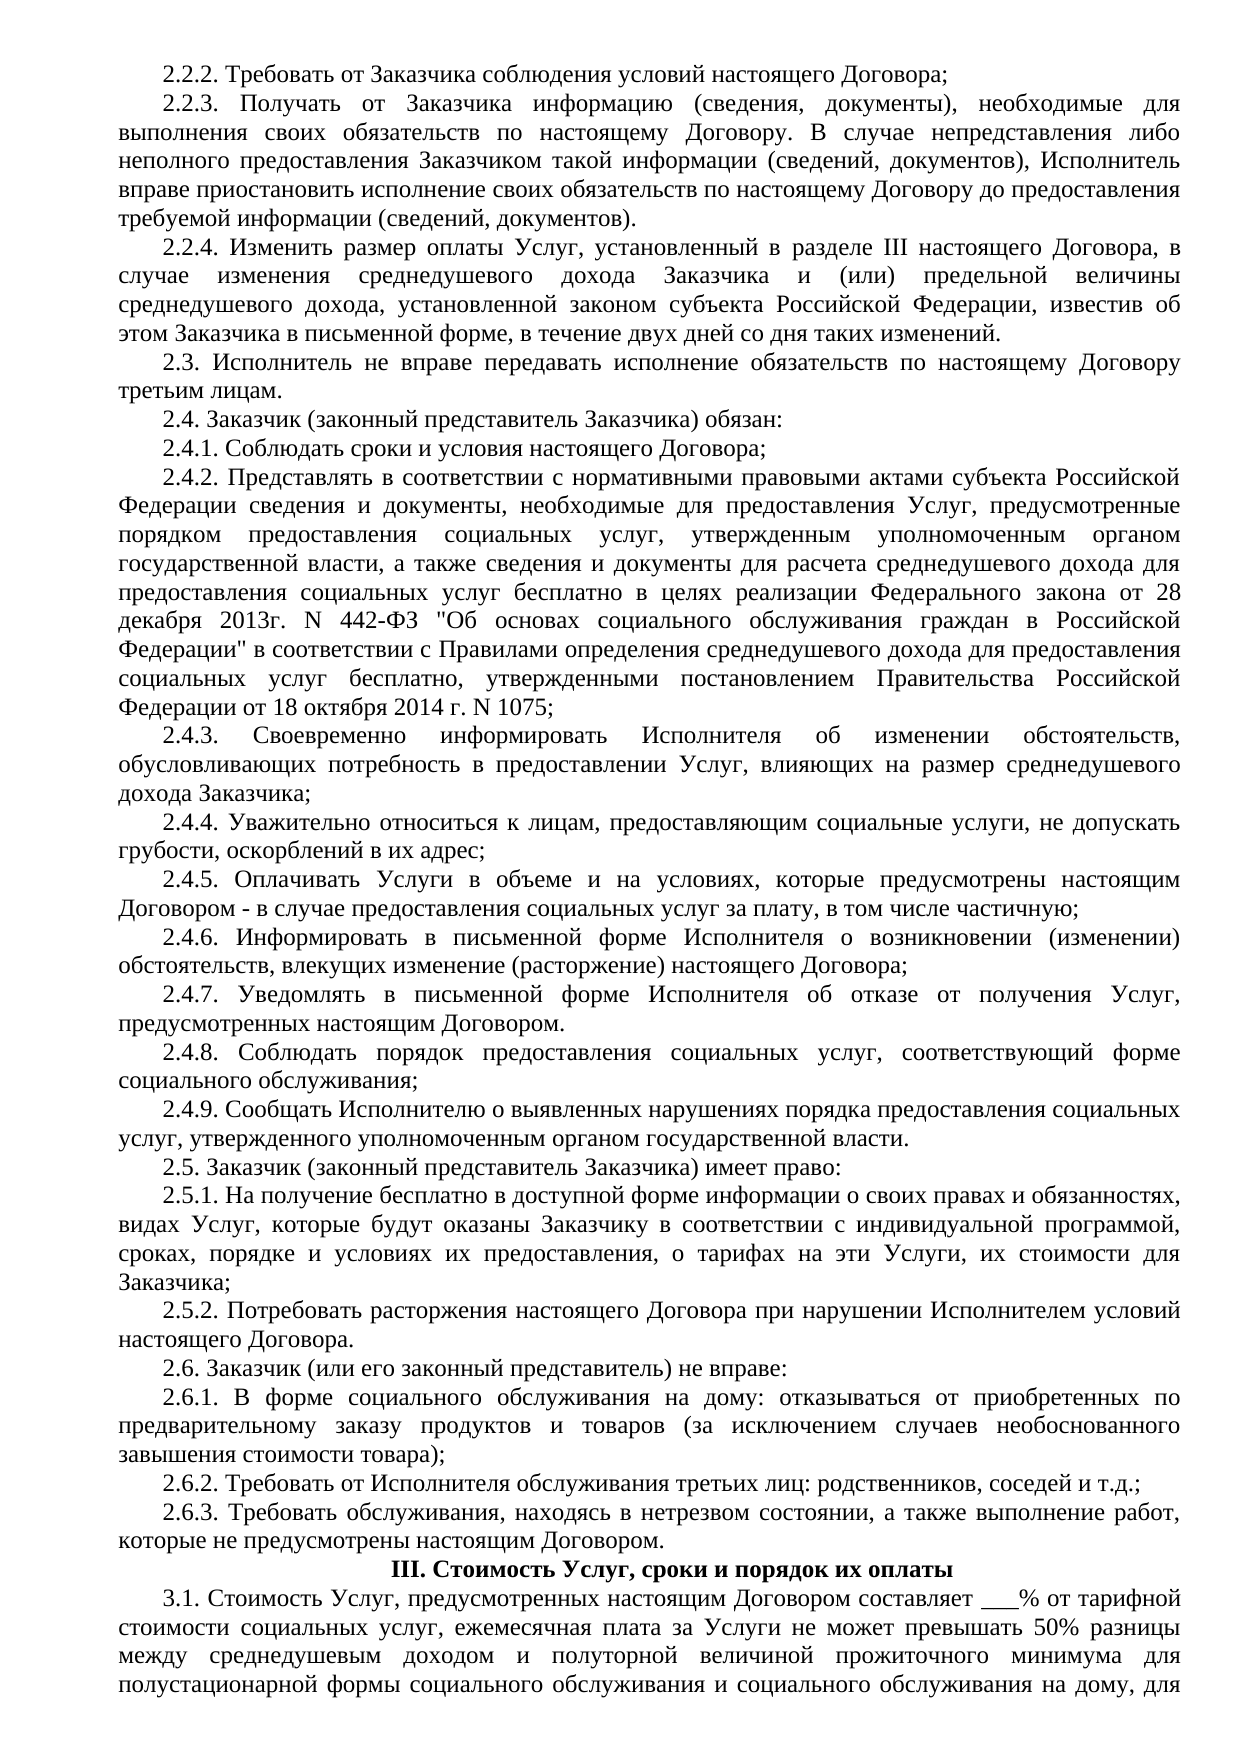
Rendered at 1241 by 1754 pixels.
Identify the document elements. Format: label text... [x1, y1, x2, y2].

text 2.4.3. Своевременно информировать Исполнителя об изменении обстоятельств, обусловливающих потребность в предоставлении Услуг, влияющих на размер среднедушевого дохода Заказчика; [118, 720, 1181, 807]
text 2.4.4. Уважительно относиться к лицам, предоставляющим социальные услуги, не допускать грубости, оскорблений в их адрес; [118, 807, 1181, 864]
text 2.6. Заказчик (или его законный представитель) не вправе: [118, 1353, 1181, 1382]
text 2.6.3. Требовать обслуживания, находясь в нетрезвом состоянии, а также выполнение работ, которые не предусмотрены настоящим Договором. [118, 1497, 1181, 1554]
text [118, 1583, 1181, 1698]
text 2.4.9. Сообщать Исполнителю о выявленных нарушениях порядка предоставления социальных услуг, утвержденного уполномоченным органом государственной власти. [118, 1094, 1181, 1152]
text 2.4.5. Оплачивать Услуги в объеме и на условиях, которые предусмотрены настоящим Договором - в случае предоставления социальных услуг за плату, в том числе частичную; [118, 864, 1181, 922]
text 2.6.1. В форме социального обслуживания на дому: отказываться от приобретенных по предварительному заказу продуктов и товаров (за исключением случаев необоснованного завышения стоимости товара); [118, 1382, 1181, 1468]
text 2.4.2. Представлять в соответствии с нормативными правовыми актами субъекта Российской Федерации сведения и документы, необходимые для предоставления Услуг, предусмотренные порядком предоставления социальных услуг, утвержденным уполномоченным органом государственной власти, а также сведения и документы для расчета среднедушевого дохода для предоставления социальных услуг бесплатно в целях реализации Федерального закона от 28 декабря 2013г. N 442-ФЗ "Об основах социального обслуживания граждан в Российской Федерации" в соответствии с Правилами определения среднедушевого дохода для предоставления социальных услуг бесплатно, утвержденными постановлением Правительства Российской Федерации от 18 октября 2014 г. N 1075; [118, 462, 1181, 720]
text 2.5.1. На получение бесплатно в доступной форме информации о своих правах и обязанностях, видах Услуг, которые будут оказаны Заказчику в соответствии с индивидуальной программой, сроках, порядке и условиях их предоставления, о тарифах на эти Услуги, их стоимости для Заказчика; [118, 1180, 1181, 1295]
text 2.2.2. Требовать от Заказчика соблюдения условий настоящего Договора; [118, 59, 1181, 88]
text 2.3. Исполнитель не вправе передавать исполнение обязательств по настоящему Договору третьим лицам. [118, 347, 1181, 404]
text III. Стоимость Услуг, сроки и порядок их оплаты [118, 1554, 1181, 1583]
text 2.5.2. Потребовать расторжения настоящего Договора при нарушении Исполнителем условий настоящего Договора. [118, 1295, 1181, 1353]
text 2.2.4. Изменить размер оплаты Услуг, установленный в разделе III настоящего Договора, в случае изменения среднедушевого дохода Заказчика и (или) предельной величины среднедушевого дохода, установленной законом субъекта Российской Федерации, известив об этом Заказчика в письменной форме, в течение двух дней со дня таких изменений. [118, 232, 1181, 347]
text 2.4. Заказчик (законный представитель Заказчика) обязан: [118, 404, 1181, 433]
text 2.4.7. Уведомлять в письменной форме Исполнителя об отказе от получения Услуг, предусмотренных настоящим Договором. [118, 979, 1181, 1037]
text 2.4.8. Соблюдать порядок предоставления социальных услуг, соответствующий форме социального обслуживания; [118, 1037, 1181, 1094]
text 2.4.6. Информировать в письменной форме Исполнителя о возникновении (изменении) обстоятельств, влекущих изменение (расторжение) настоящего Договора; [118, 922, 1181, 979]
text 2.5. Заказчик (законный представитель Заказчика) имеет право: [118, 1152, 1181, 1180]
text 2.4.1. Соблюдать сроки и условия настоящего Договора; [118, 433, 1181, 462]
text 2.6.2. Требовать от Исполнителя обслуживания третьих лиц: родственников, соседей и т.д.; [118, 1468, 1181, 1497]
text 2.2.3. Получать от Заказчика информацию (сведения, документы), необходимые для выполнения своих обязательств по настоящему Договору. В случае непредставления либо неполного предоставления Заказчиком такой информации (сведений, документов), Исполнитель вправе приостановить исполнение своих обязательств по настоящему Договору до предоставления требуемой информации (сведений, документов). [118, 88, 1181, 232]
